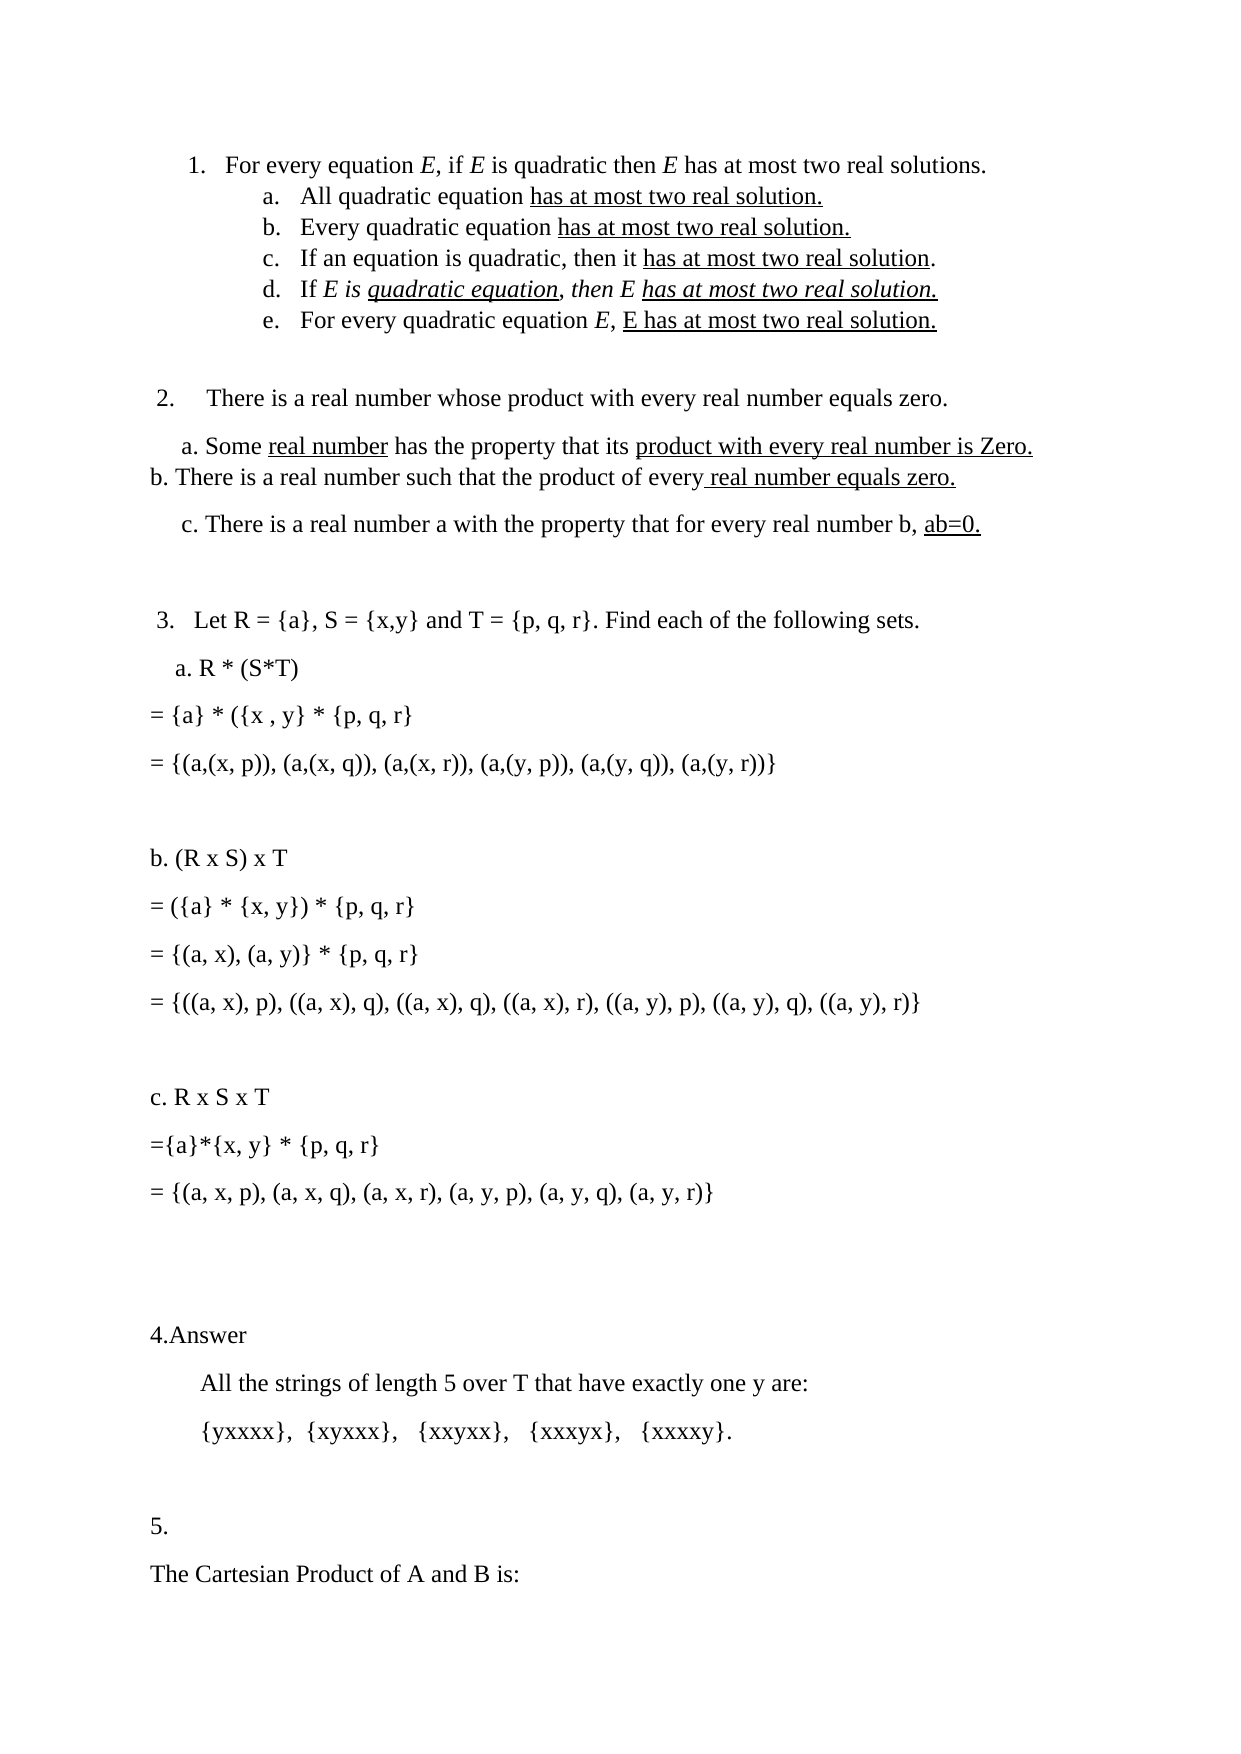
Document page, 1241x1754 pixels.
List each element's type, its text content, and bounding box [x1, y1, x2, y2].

text 4.Answer [150, 1321, 1090, 1349]
text a. Some real number has the property that its product with every real number is Zero. b. There is a real number such that the product of every real number equals zero. [150, 431, 1090, 491]
text {yxxxx}, {xyxxx}, {xxyxx}, {xxxyx}, {xxxxy}. [150, 1416, 1090, 1445]
text 5. [150, 1511, 1090, 1540]
list All quadratic equation has at most two real solution. [262, 181, 1090, 210]
text All the strings of length 5 over T that have exactly one y are: [150, 1368, 1090, 1397]
text 3. Let R = {a}, S = {x,y} and T = {p, q, r}. Find each of the following sets. [150, 605, 1090, 634]
text 2. There is a real number whose product with every real number equals zero. [150, 383, 1090, 412]
text a. R * (S*T) [150, 653, 1090, 681]
text = {(a, x), (a, y)} * {p, q, r} [150, 939, 1090, 968]
text = {(a, x, p), (a, x, q), (a, x, r), (a, y, p), (a, y, q), (a, y, r)} [150, 1177, 1090, 1206]
text c. There is a real number a with the property that for every real number b, ab=0. [150, 509, 1090, 538]
list If an equation is quadratic, then it has at most two real solution. [262, 243, 1090, 272]
text b. (R x S) x T [150, 843, 1090, 872]
text = {((a, x), p), ((a, x), q), ((a, x), q), ((a, x), r), ((a, y), p), ((a, y), q), ((a, y), r)} [150, 987, 1090, 1015]
text The Cartesian Product of A and B is: [150, 1559, 1090, 1588]
list Every quadratic equation has at most two real solution. [262, 212, 1090, 241]
list For every quadratic equation E, E has at most two real solution. [262, 305, 1090, 364]
text = {a} * ({x , y} * {p, q, r} [150, 700, 1090, 729]
text = ({a} * {x, y}) * {p, q, r} [150, 891, 1090, 920]
list For every equation E, if E is quadratic then E has at most two real solutions. [187, 150, 1090, 179]
list If E is quadratic equation, then E has at most two real solution. [262, 274, 1090, 303]
text c. R x S x T [150, 1082, 1090, 1111]
text ={a}*{x, y} * {p, q, r} [150, 1130, 1090, 1158]
text = {(a,(x, p)), (a,(x, q)), (a,(x, r)), (a,(y, p)), (a,(y, q)), (a,(y, r))} [150, 748, 1090, 777]
